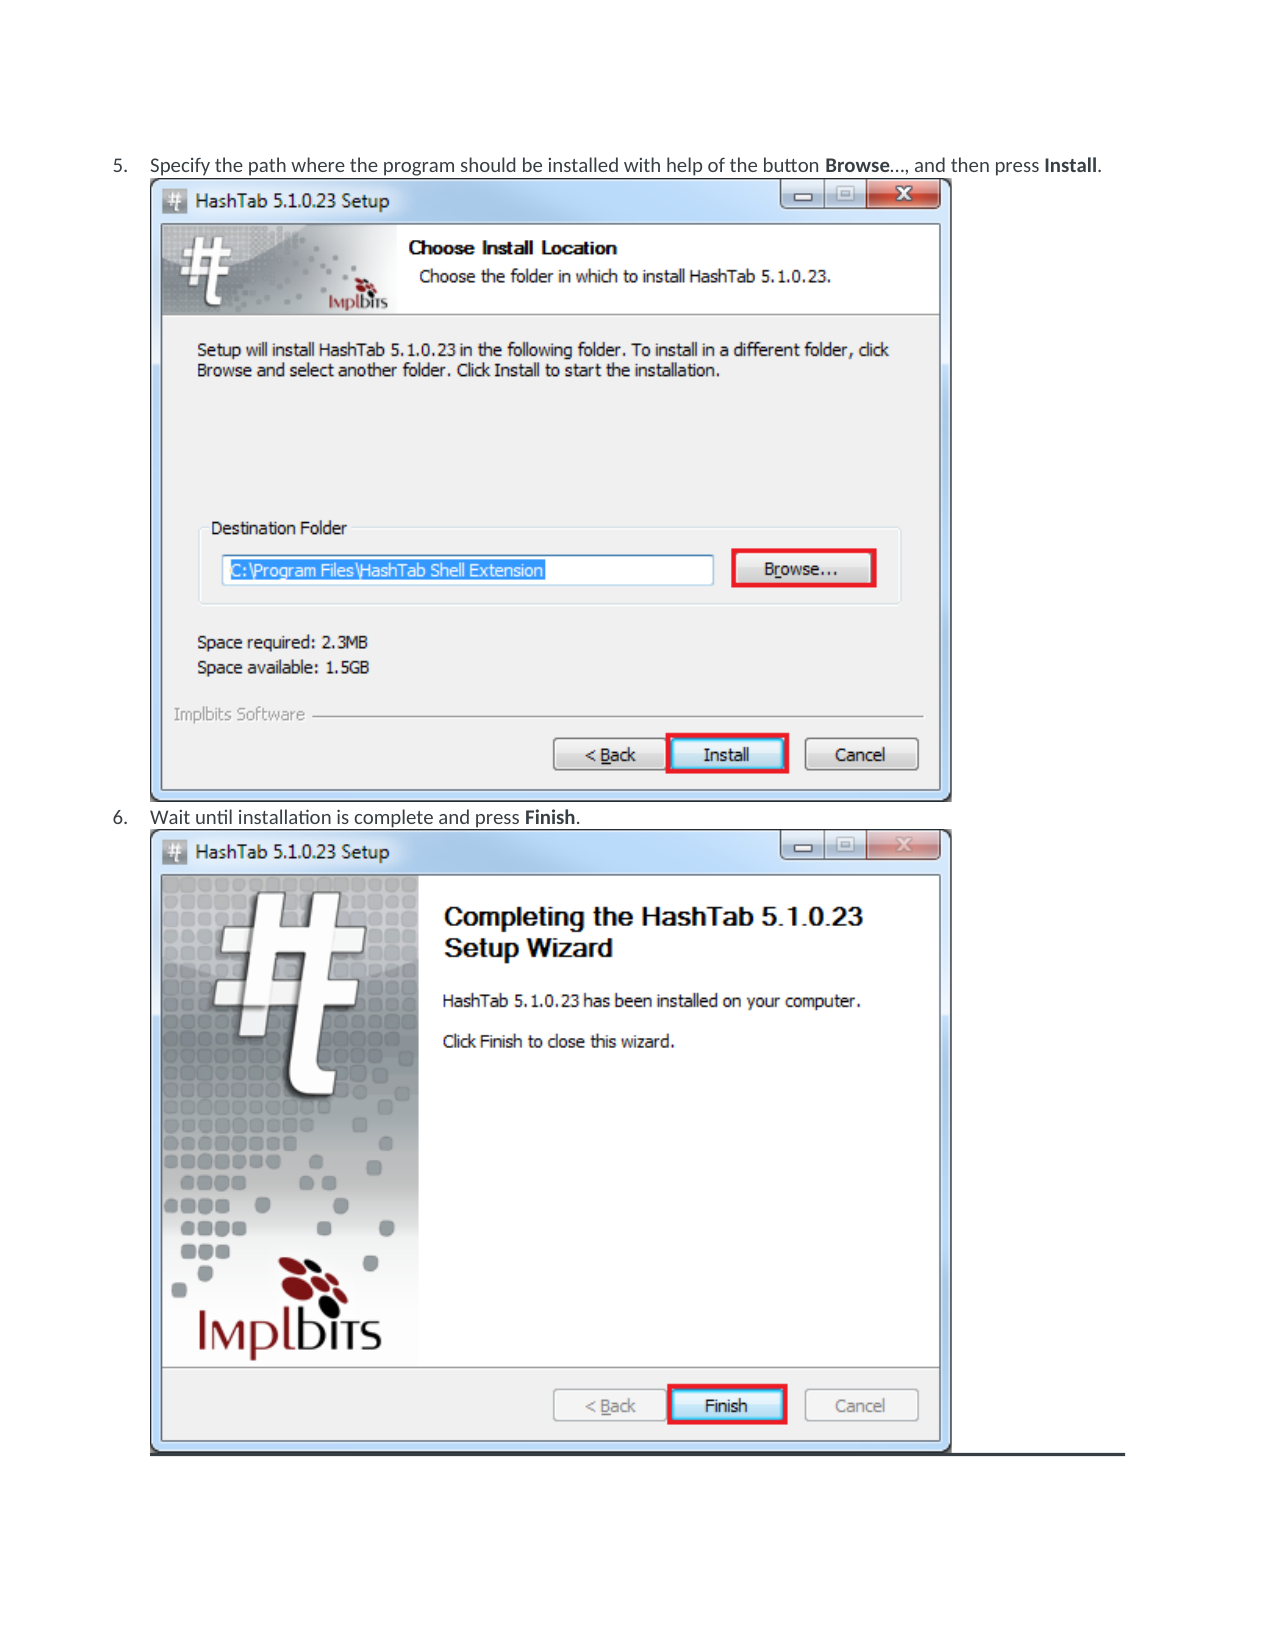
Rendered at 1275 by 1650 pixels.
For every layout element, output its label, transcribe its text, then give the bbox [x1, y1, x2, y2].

picture [150, 829, 952, 1452]
picture [150, 178, 952, 802]
